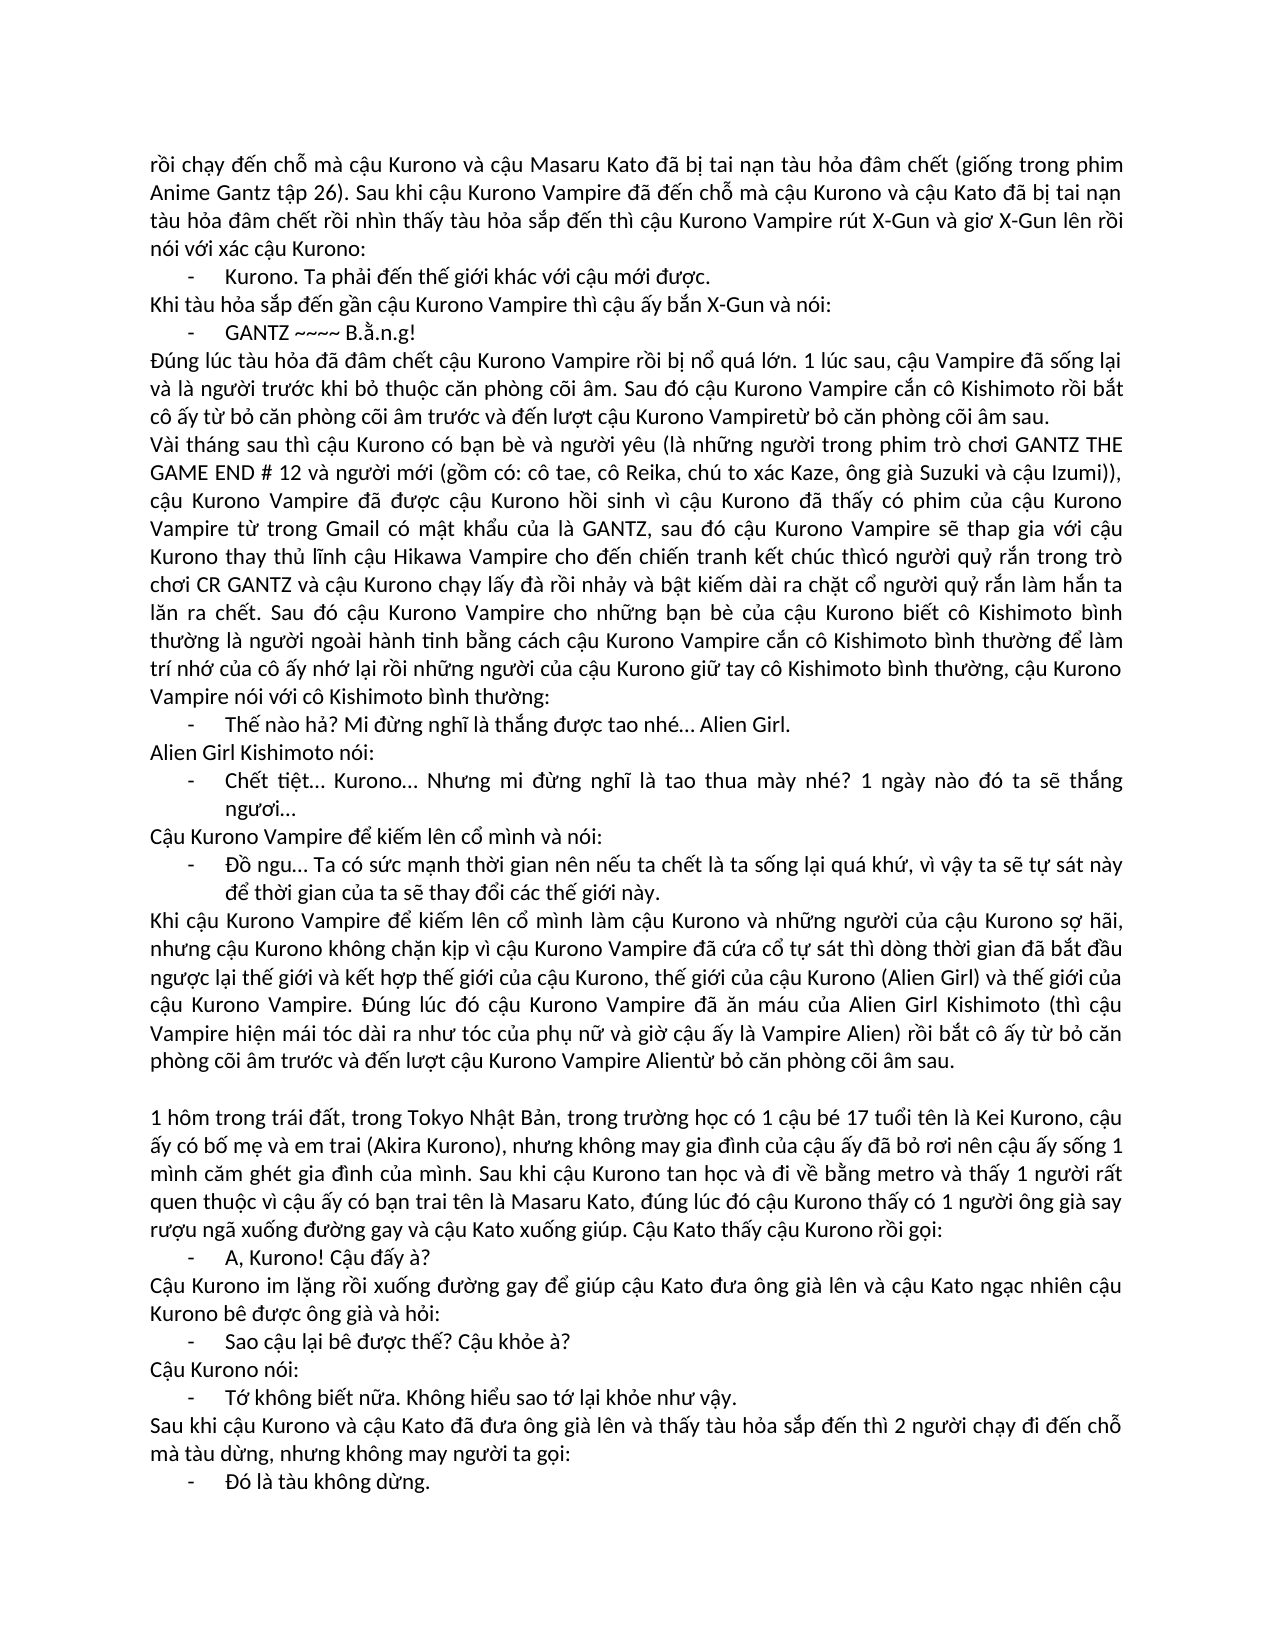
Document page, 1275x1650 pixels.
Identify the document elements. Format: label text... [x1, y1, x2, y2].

list Chết tiệt… Kurono… Nhưng mi đừng nghĩ là tao thua mày nhé? 1 ngày nào đó ta sẽ thắng ngươi… [187, 766, 1125, 822]
list GANTZ ~~~~ B.ằ.n.g! [187, 318, 1125, 346]
list Kurono. Ta phải đến thế giới khác với cậu mới được. [187, 262, 1125, 290]
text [150, 150, 1125, 262]
text Cậu Kurono im lặng rồi xuống đường gay để giúp cậu Kato đưa ông già lên và cậu Kato ngạc nhiên cậu Kurono bê được ông già và hỏi: [150, 1271, 1125, 1327]
text Khi tàu hỏa sắp đến gần cậu Kurono Vampire thì cậu ấy bắn X-Gun và nói: [150, 290, 1125, 318]
text Khi cậu Kurono Vampire để kiếm lên cổ mình làm cậu Kurono và những người của cậu Kurono sợ hãi, nhưng cậu Kurono không chặn kịp vì cậu Kurono Vampire đã cứa cổ tự sát thì dòng thời gian đã bắt đầu ngược lại thế giới và kết hợp thế giới của cậu Kurono, thế giới của cậu Kurono (Alien Girl) và thế giới của cậu Kurono Vampire. Đúng lúc đó cậu Kurono Vampire đã ăn máu của Alien Girl Kishimoto (thì cậu Vampire hiện mái tóc dài ra như tóc của phụ nữ và giờ cậu ấy là Vampire Alien) rồi bắt cô ấy từ bỏ căn phòng cõi âm trước và đến lượt cậu Kurono Vampire Alientừ bỏ căn phòng cõi âm sau. [150, 907, 1125, 1075]
text Cậu Kurono nói: [150, 1355, 1125, 1383]
text Alien Girl Kishimoto nói: [150, 738, 1125, 766]
text Đúng lúc tàu hỏa đã đâm chết cậu Kurono Vampire rồi bị nổ quá lớn. 1 lúc sau, cậu Vampire đã sống lại và là người trước khi bỏ thuộc căn phòng cõi âm. Sau đó cậu Kurono Vampire cắn cô Kishimoto rồi bắt cô ấy từ bỏ căn phòng cõi âm trước và đến lượt cậu Kurono Vampiretừ bỏ căn phòng cõi âm sau. [150, 346, 1125, 430]
text Vài tháng sau thì cậu Kurono có bạn bè và người yêu (là những người trong phim trò chơi GANTZ THE GAME END # 12 và người mới (gồm có: cô tae, cô Reika, chú to xác Kaze, ông già Suzuki và cậu Izumi)), cậu Kurono Vampire đã được cậu Kurono hồi sinh vì cậu Kurono đã thấy có phim của cậu Kurono Vampire từ trong Gmail có mật khẩu của là GANTZ, sau đó cậu Kurono Vampire sẽ thap gia với cậu Kurono thay thủ lĩnh cậu Hikawa Vampire cho đến chiến tranh kết chúc thìcó người quỷ rắn trong trò chơi CR GANTZ và cậu Kurono chạy lấy đà rồi nhảy và bật kiếm dài ra chặt cổ người quỷ rắn làm hắn ta lăn ra chết. Sau đó cậu Kurono Vampire cho những bạn bè của cậu Kurono biết cô Kishimoto bình thường là người ngoài hành tinh bằng cách cậu Kurono Vampire cắn cô Kishimoto bình thường để làm trí nhớ của cô ấy nhớ lại rồi những người của cậu Kurono giữ tay cô Kishimoto bình thường, cậu Kurono Vampire nói với cô Kishimoto bình thường: [150, 430, 1125, 710]
list Đó là tàu không dừng. [187, 1467, 1125, 1495]
list Thế nào hả? Mi đừng nghĩ là thắng được tao nhé… Alien Girl. [187, 710, 1125, 738]
text Sau khi cậu Kurono và cậu Kato đã đưa ông già lên và thấy tàu hỏa sắp đến thì 2 người chạy đi đến chỗ mà tàu dừng, nhưng không may người ta gọi: [150, 1411, 1125, 1467]
text Cậu Kurono Vampire để kiếm lên cổ mình và nói: [150, 822, 1125, 851]
list Sao cậu lại bê được thế? Cậu khỏe à? [187, 1327, 1125, 1355]
list Đồ ngu… Ta có sức mạnh thời gian nên nếu ta chết là ta sống lại quá khứ, vì vậy ta sẽ tự sát này để thời gian của ta sẽ thay đổi các thế giới này. [187, 851, 1125, 907]
list A, Kurono! Cậu đấy à? [187, 1243, 1125, 1271]
text 1 hôm trong trái đất, trong Tokyo Nhật Bản, trong trường học có 1 cậu bé 17 tuổi tên là Kei Kurono, cậu ấy có bố mẹ và em trai (Akira Kurono), nhưng không may gia đình của cậu ấy đã bỏ rơi nên cậu ấy sống 1 mình căm ghét gia đình của mình. Sau khi cậu Kurono tan học và đi về bằng metro và thấy 1 người rất quen thuộc vì cậu ấy có bạn trai tên là Masaru Kato, đúng lúc đó cậu Kurono thấy có 1 người ông già say rượu ngã xuống đường gay và cậu Kato xuống giúp. Cậu Kato thấy cậu Kurono rồi gọi: [150, 1103, 1125, 1243]
list Tớ không biết nữa. Không hiểu sao tớ lại khỏe như vậy. [187, 1383, 1125, 1411]
